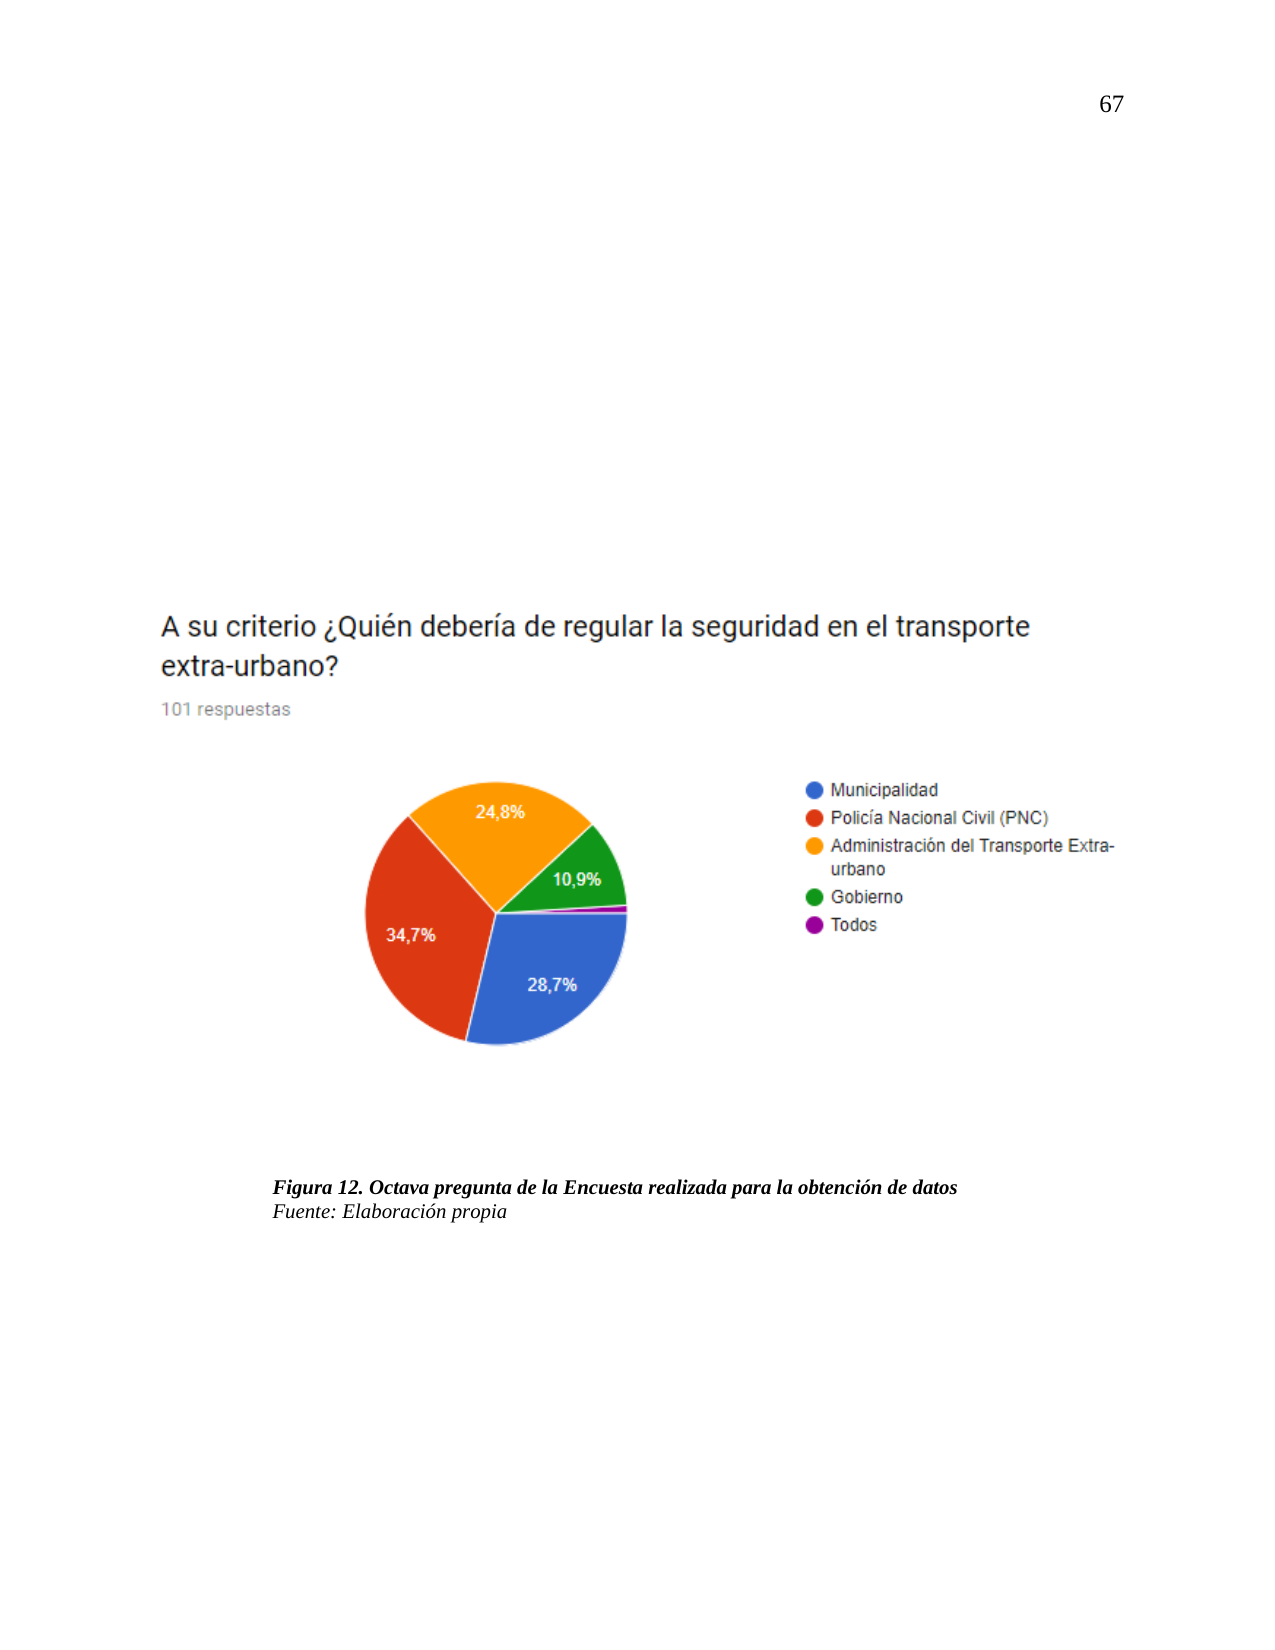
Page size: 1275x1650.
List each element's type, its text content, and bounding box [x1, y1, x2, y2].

picture [150, 604, 1125, 1061]
text Figura 12. Octava pregunta de la Encuesta realizada para la obtención de datos [225, 1175, 1125, 1199]
text Fuente: Elaboración propia [225, 1199, 1125, 1223]
